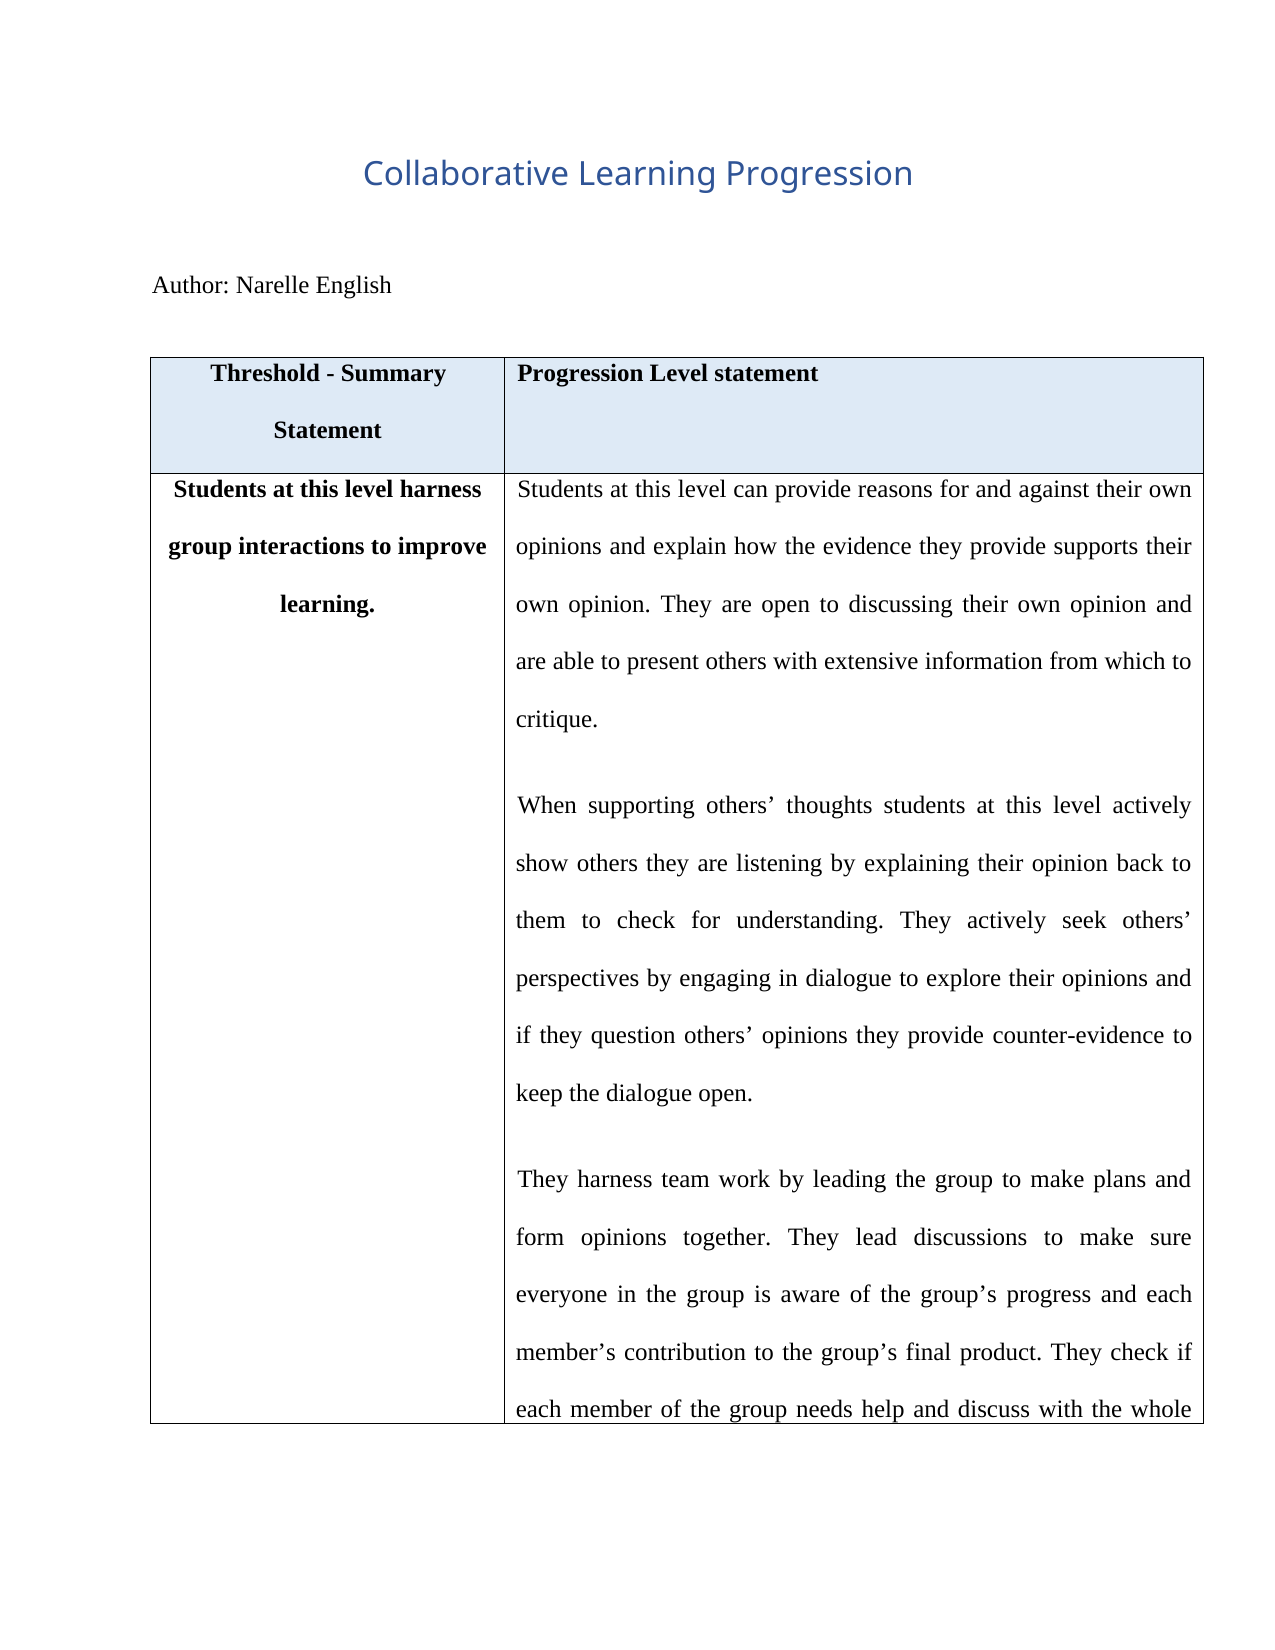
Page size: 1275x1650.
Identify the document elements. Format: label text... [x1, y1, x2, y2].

table_header Threshold - Summary Statement [151, 358, 504, 473]
table_header Progression Level statement [505, 358, 1203, 473]
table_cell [151, 474, 504, 1423]
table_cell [505, 474, 1203, 1423]
subtitle Collaborative Learning Progression [150, 150, 1125, 195]
text Author: Narelle English [150, 270, 1125, 299]
